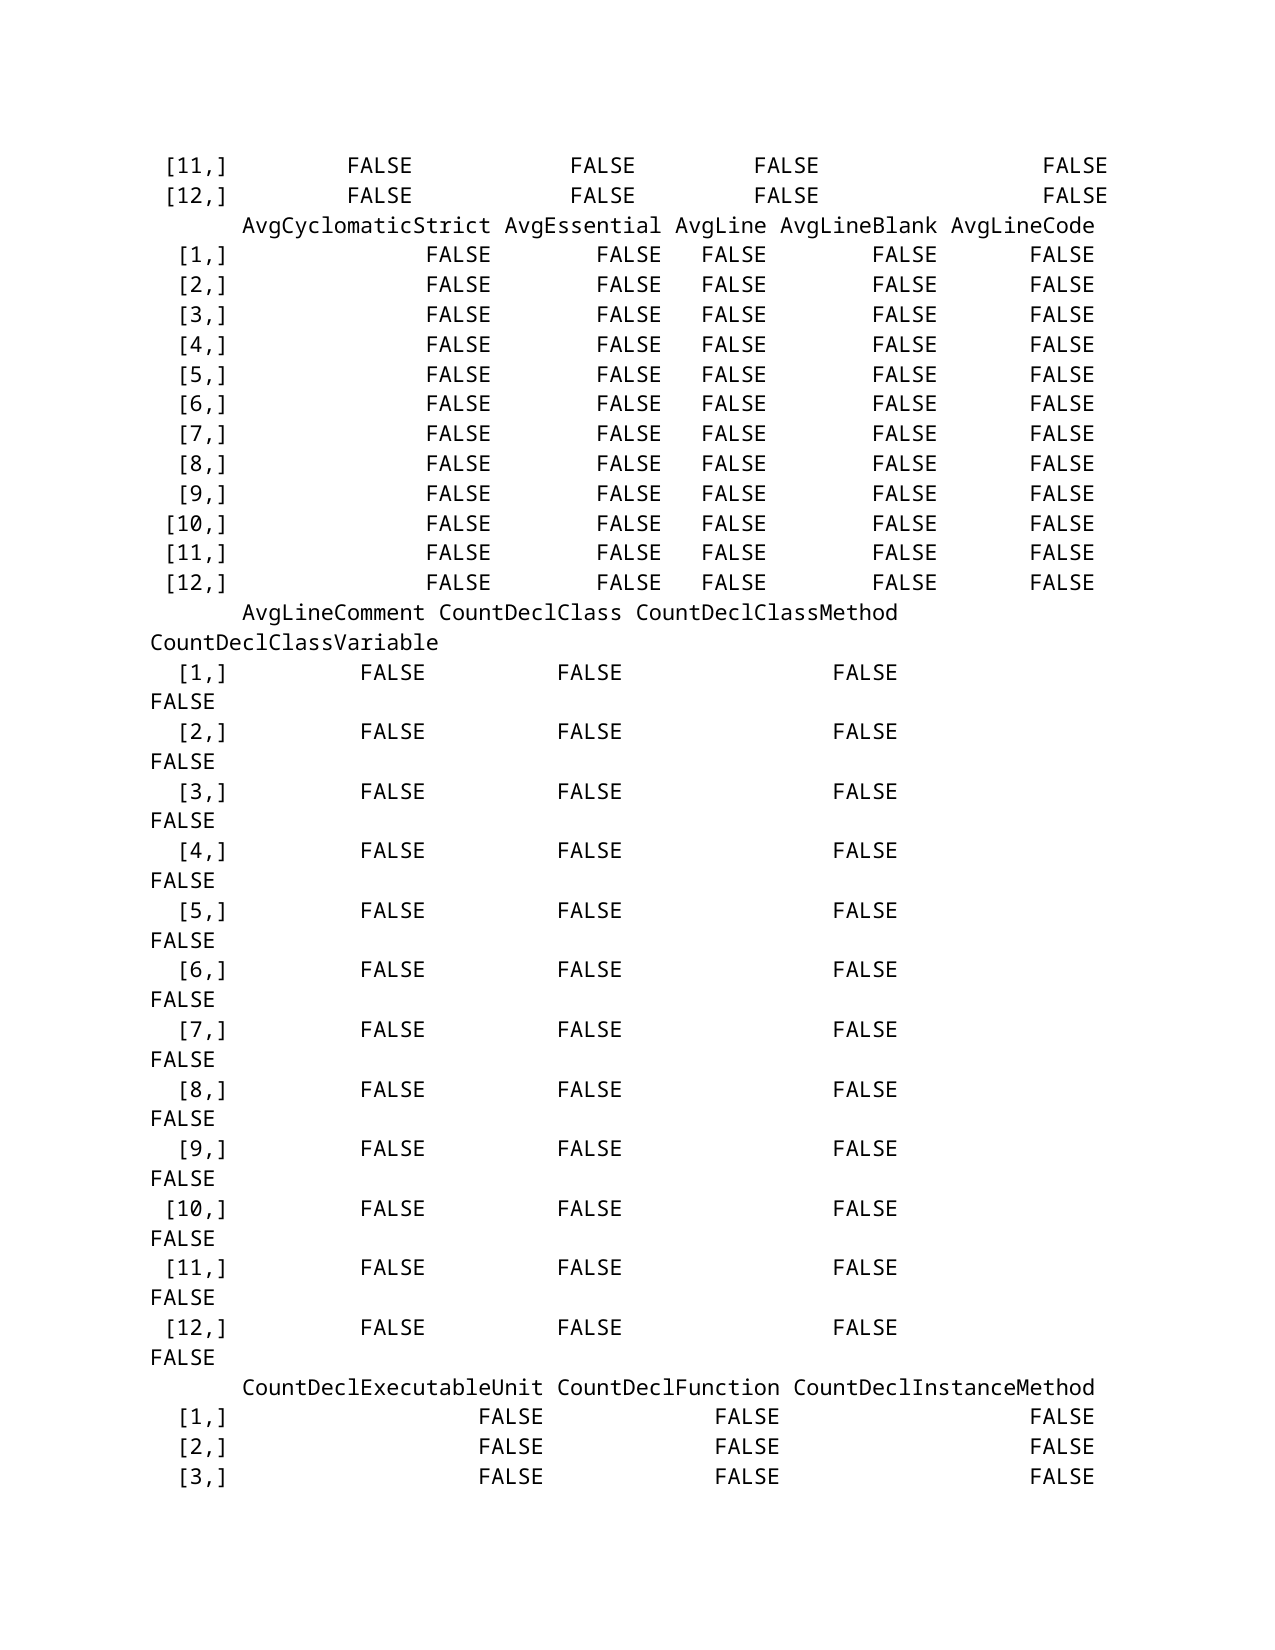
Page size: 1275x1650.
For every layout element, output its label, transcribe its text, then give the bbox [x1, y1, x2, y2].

text [5,] FALSE FALSE FALSE FALSE [150, 895, 1125, 954]
text [3,] FALSE FALSE FALSE FALSE [150, 776, 1125, 835]
text [12,] FALSE FALSE FALSE FALSE [150, 180, 1125, 209]
text [3,] FALSE FALSE FALSE [150, 1461, 1125, 1491]
text AvgLineComment CountDeclClass CountDeclClassMethod CountDeclClassVariable [150, 597, 1125, 656]
text [6,] FALSE FALSE FALSE FALSE [150, 954, 1125, 1014]
text [7,] FALSE FALSE FALSE FALSE [150, 1014, 1125, 1073]
text [4,] FALSE FALSE FALSE FALSE FALSE [150, 329, 1125, 358]
text [11,] FALSE FALSE FALSE FALSE FALSE [150, 537, 1125, 567]
text [3,] FALSE FALSE FALSE FALSE FALSE [150, 299, 1125, 329]
text [10,] FALSE FALSE FALSE FALSE [150, 1193, 1125, 1252]
text [9,] FALSE FALSE FALSE FALSE [150, 1133, 1125, 1193]
text [4,] FALSE FALSE FALSE FALSE [150, 835, 1125, 895]
text [11,] FALSE FALSE FALSE FALSE [150, 1252, 1125, 1312]
text [2,] FALSE FALSE FALSE FALSE [150, 716, 1125, 776]
text [10,] FALSE FALSE FALSE FALSE FALSE [150, 507, 1125, 537]
text [1,] FALSE FALSE FALSE FALSE [150, 656, 1125, 716]
text [12,] FALSE FALSE FALSE FALSE FALSE [150, 567, 1125, 597]
text [1,] FALSE FALSE FALSE FALSE FALSE [150, 239, 1125, 269]
text CountDeclExecutableUnit CountDeclFunction CountDeclInstanceMethod [150, 1371, 1125, 1401]
text [8,] FALSE FALSE FALSE FALSE [150, 1073, 1125, 1133]
text [5,] FALSE FALSE FALSE FALSE FALSE [150, 358, 1125, 388]
text [12,] FALSE FALSE FALSE FALSE [150, 1312, 1125, 1371]
text [8,] FALSE FALSE FALSE FALSE FALSE [150, 448, 1125, 478]
text [1,] FALSE FALSE FALSE [150, 1401, 1125, 1431]
text [11,] FALSE FALSE FALSE FALSE [150, 150, 1125, 180]
text [7,] FALSE FALSE FALSE FALSE FALSE [150, 418, 1125, 448]
text [9,] FALSE FALSE FALSE FALSE FALSE [150, 478, 1125, 507]
text [6,] FALSE FALSE FALSE FALSE FALSE [150, 388, 1125, 418]
text [2,] FALSE FALSE FALSE [150, 1431, 1125, 1461]
text AvgCyclomaticStrict AvgEssential AvgLine AvgLineBlank AvgLineCode [150, 209, 1125, 239]
text [2,] FALSE FALSE FALSE FALSE FALSE [150, 269, 1125, 299]
